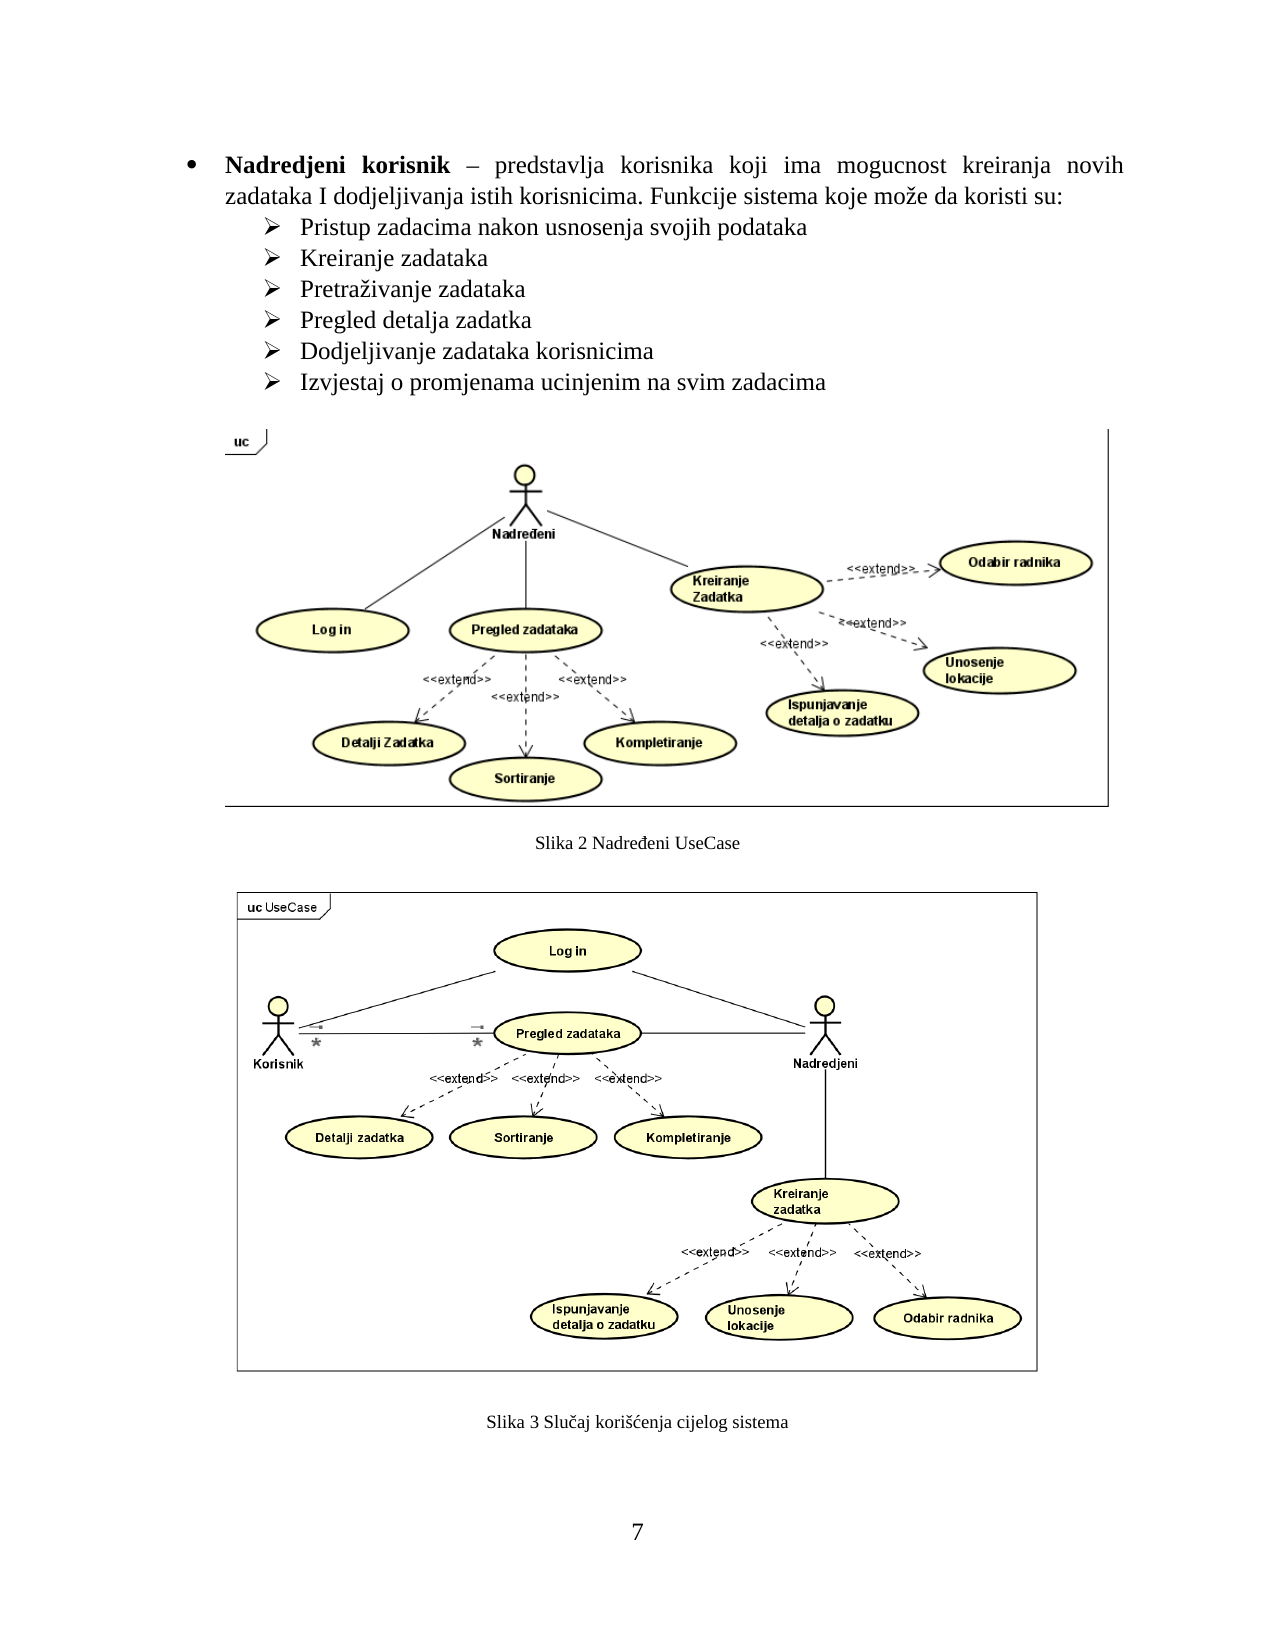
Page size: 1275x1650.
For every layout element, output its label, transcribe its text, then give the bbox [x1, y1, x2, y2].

list Kreiranje zadataka [262, 243, 1125, 272]
list Pretraživanje zadataka [262, 274, 1125, 303]
picture [236, 891, 1039, 1373]
list Nadredjeni korisnik – predstavlja korisnika koji ima mogucnost kreiranja novih zadataka I dodjeljivanja istih korisnicima. Funkcije sistema koje može da koristi su: [187, 150, 1125, 210]
list Pregled detalja zadatka [262, 305, 1125, 334]
list Izvjestaj o promjenama ucinjenim na svim zadacima [262, 367, 1125, 396]
list Dodjeljivanje zadataka korisnicima [262, 336, 1125, 365]
list Pristup zadacima nakon usnosenja svojih podataka [262, 212, 1125, 241]
picture [225, 429, 1111, 807]
